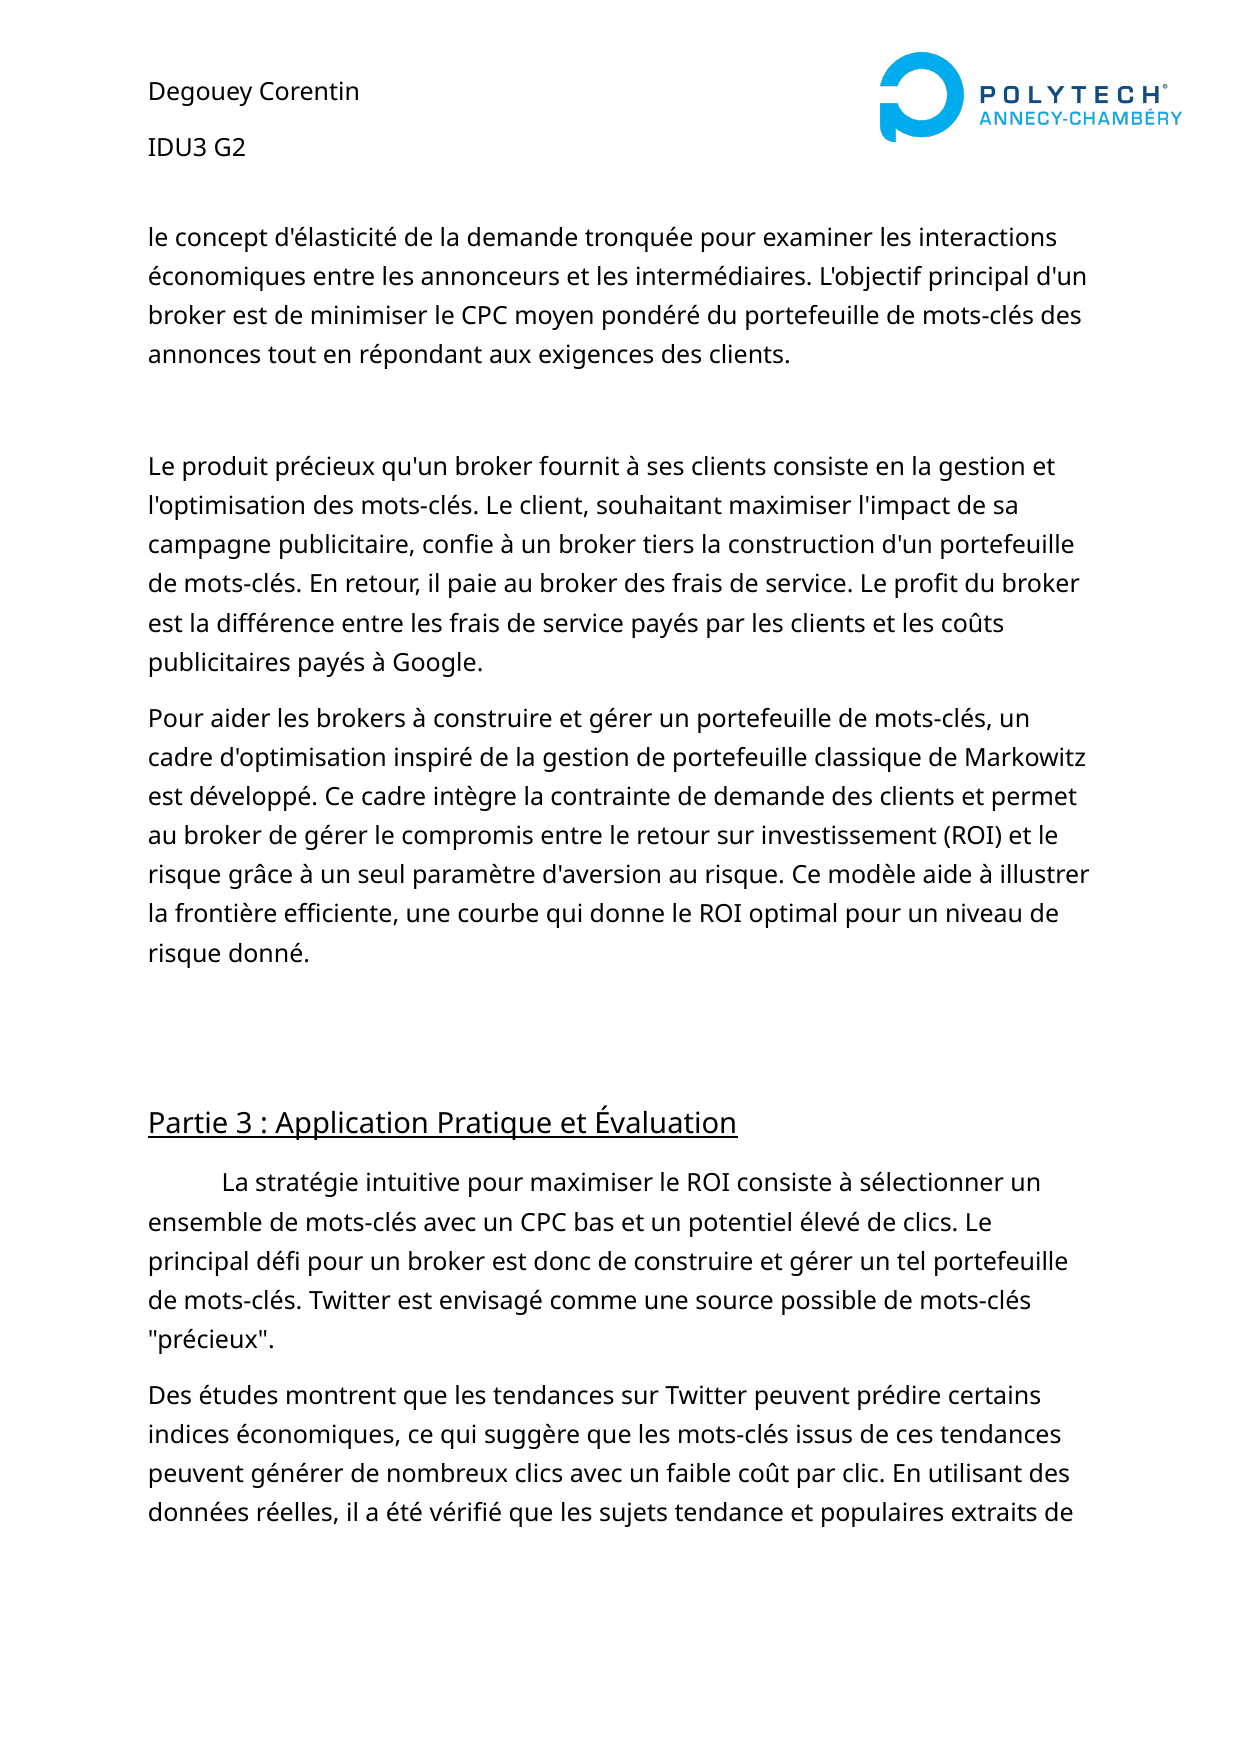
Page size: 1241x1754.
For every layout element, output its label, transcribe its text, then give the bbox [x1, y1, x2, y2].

text Le produit précieux qu'un broker fournit à ses clients consiste en la gestion et l'optimisation des mots-clés. Le client, souhaitant maximiser l'impact de sa campagne publicitaire, confie à un broker tiers la construction d'un portefeuille de mots-clés. En retour, il paie au broker des frais de service. Le profit du broker est la différence entre les frais de service payés par les clients et les coûts publicitaires payés à Google. [148, 449, 1093, 678]
picture [880, 69, 946, 120]
picture [880, 52, 912, 81]
text Pour aider les brokers à construire et gérer un portefeuille de mots-clés, un cadre d'optimisation inspiré de la gestion de portefeuille classique de Markowitz est développé. Ce cadre intègre la contrainte de demande des clients et permet au broker de gérer le compromis entre le retour sur investissement (ROI) et le risque grâce à un seul paramètre d'aversion au risque. Ce modèle aide à illustrer la frontière efficiente, une courbe qui donne le ROI optimal pour un niveau de risque donné. [148, 700, 1093, 969]
picture [880, 52, 1202, 148]
text Partie 3 : Application Pratique et Évaluation [148, 1103, 1093, 1142]
text La stratégie intuitive pour maximiser le ROI consiste à sélectionner un ensemble de mots-clés avec un CPC bas et un potentiel élevé de clics. Le principal défi pour un broker est donc de construire et gérer un tel portefeuille de mots-clés. Twitter est envisagé comme une source possible de mots-clés "précieux". [148, 1165, 1093, 1356]
